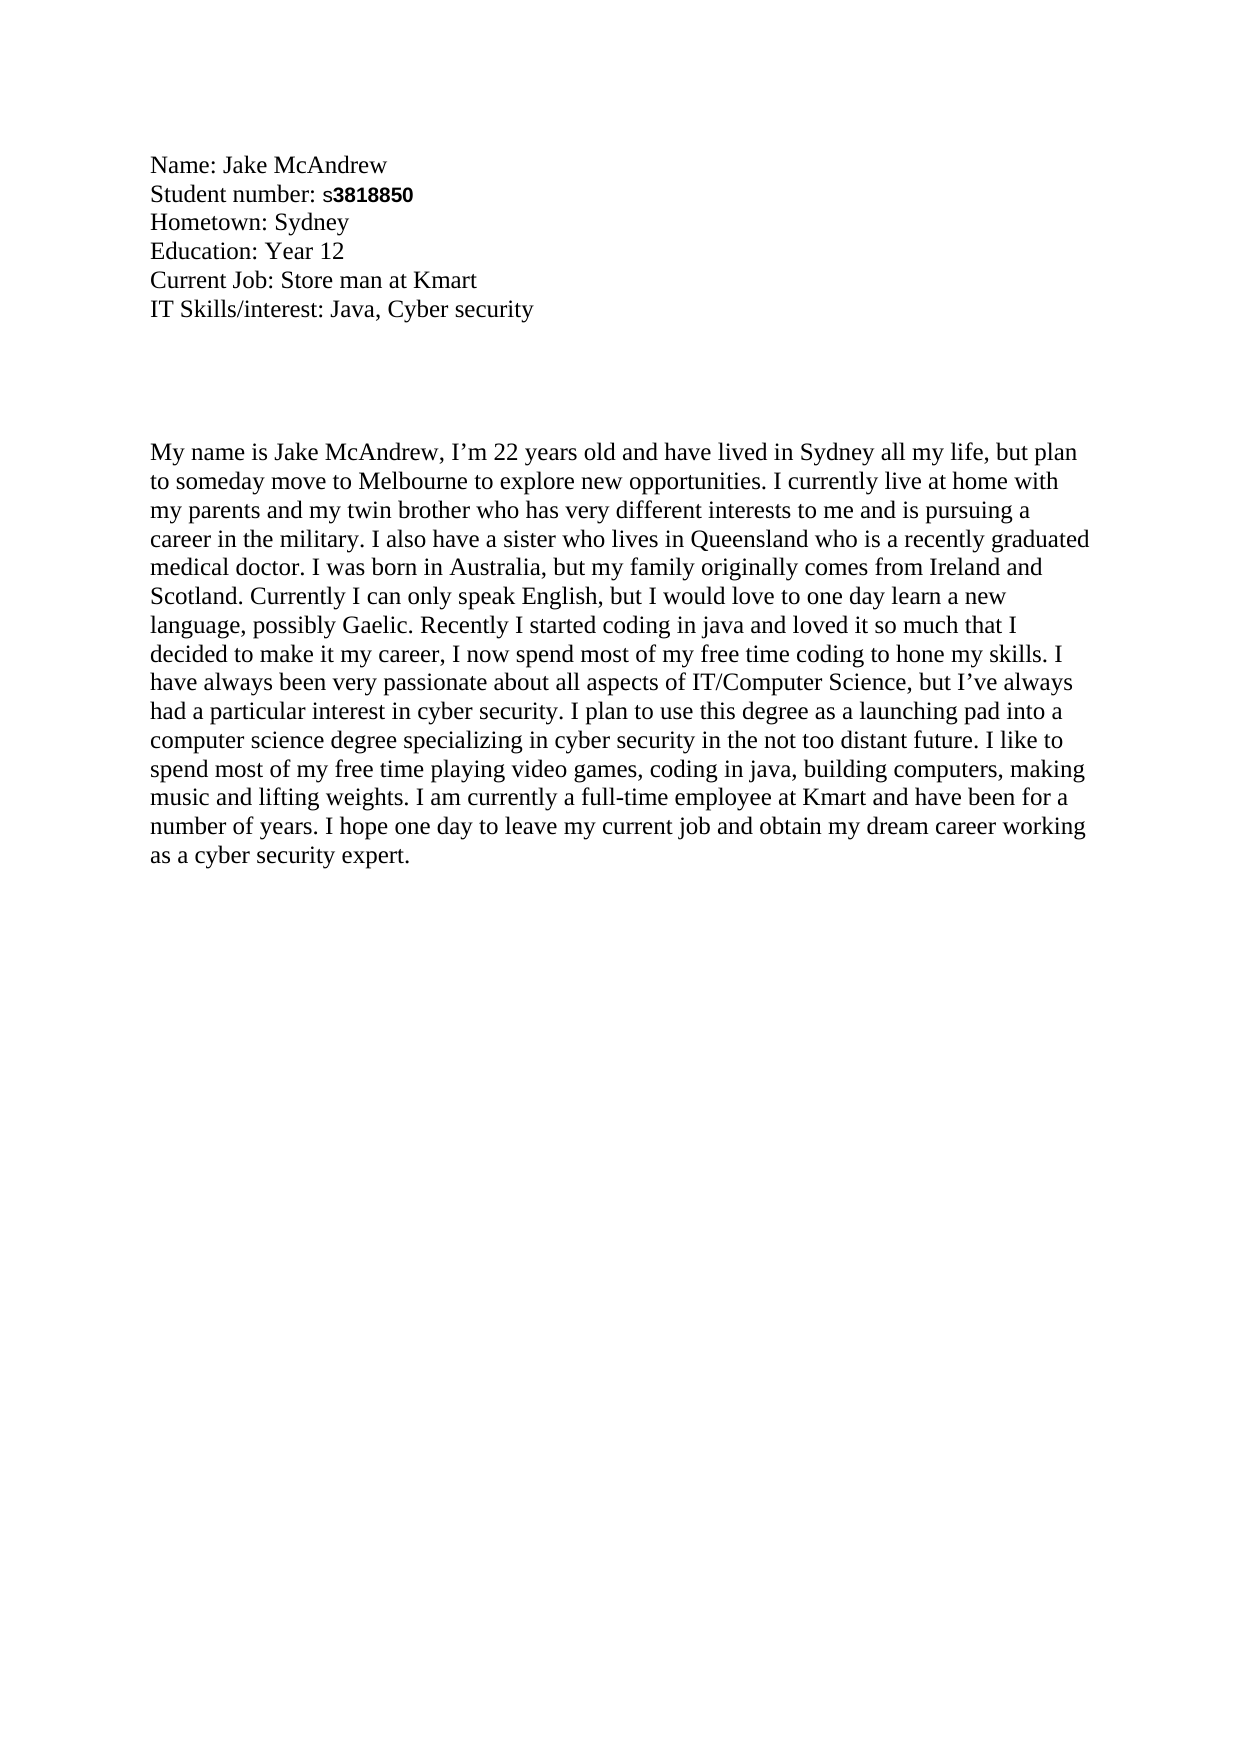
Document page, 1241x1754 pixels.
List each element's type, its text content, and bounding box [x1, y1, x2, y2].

text Name: Jake McAndrew [150, 150, 1090, 179]
text Student number: s3818850 [150, 179, 1090, 207]
text Current Job: Store man at Kmart [150, 265, 1090, 294]
text Hometown: Sydney [150, 207, 1090, 236]
text Education: Year 12 [150, 236, 1090, 265]
text IT Skills/interest: Java, Cyber security [150, 294, 1090, 322]
text My name is Jake McAndrew, I’m 22 years old and have lived in Sydney all my life, but plan to someday move to Melbourne to explore new opportunities. I currently live at home with my parents and my twin brother who has very different interests to me and is pursuing a career in the military. I also have a sister who lives in Queensland who is a recently graduated medical doctor. I was born in Australia, but my family originally comes from Ireland and Scotland. Currently I can only speak English, but I would love to one day learn a new language, possibly Gaelic. Recently I started coding in java and loved it so much that I decided to make it my career, I now spend most of my free time coding to hone my skills. I have always been very passionate about all aspects of IT/Computer Science, but I’ve always had a particular interest in cyber security. I plan to use this degree as a launching pad into a computer science degree specializing in cyber security in the not too distant future. I like to spend most of my free time playing video games, coding in java, building computers, making music and lifting weights. I am currently a full-time employee at Kmart and have been for a number of years. I hope one day to leave my current job and obtain my dream career working as a cyber security expert. [150, 437, 1090, 869]
